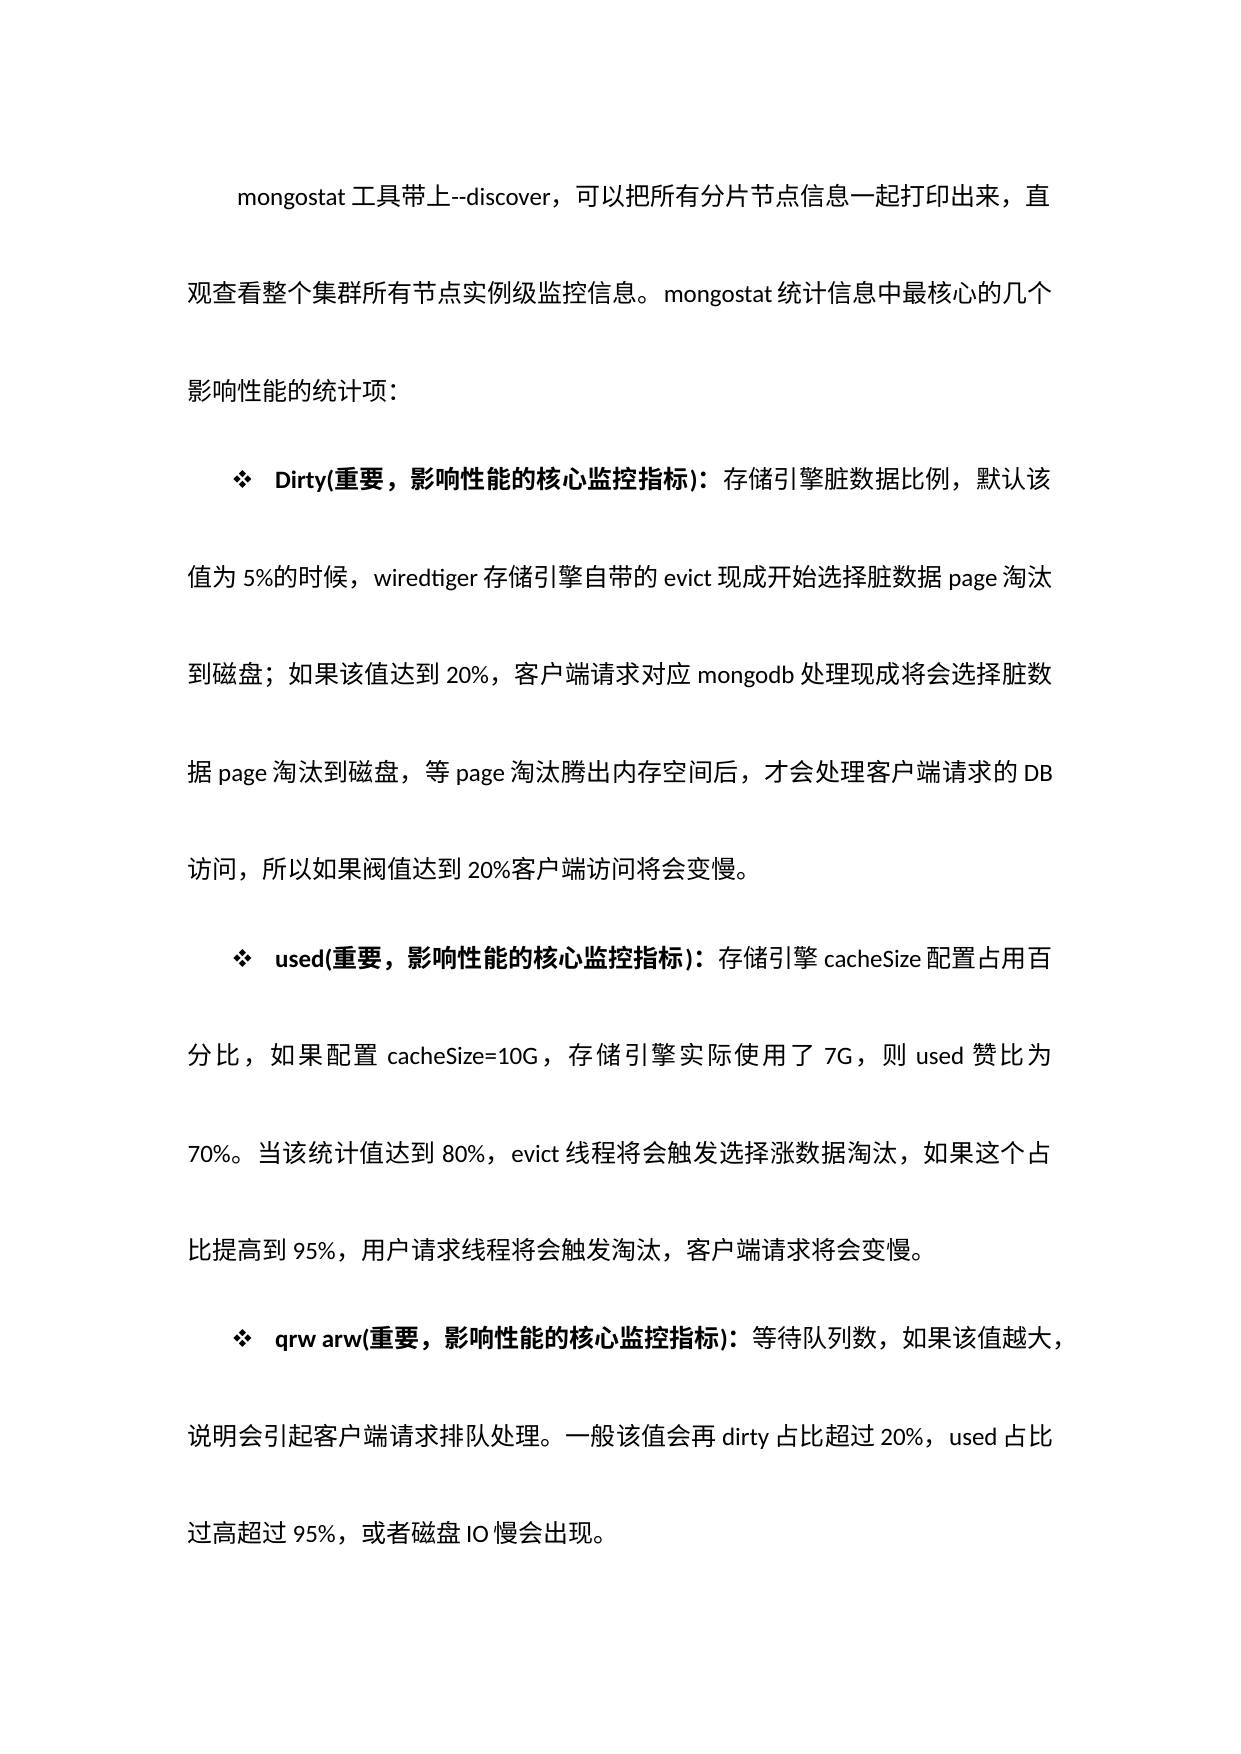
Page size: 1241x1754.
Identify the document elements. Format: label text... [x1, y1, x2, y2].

list used(重要，影响性能的核心监控指标)：存储引擎cacheSize配置占用百分比，如果配置cacheSize=10G，存储引擎实际使用了7G，则used赞比为70%。当该统计值达到80%，evict线程将会触发选择涨数据淘汰，如果这个占比提高到95%，用户请求线程将会触发淘汰，客户端请求将会变慢。 [187, 924, 1053, 1281]
list mongostat工具带上--discover，可以把所有分片节点信息一起打印出来，直观查看整个集群所有节点实例级监控信息。mongostat统计信息中最核心的几个影响性能的统计项： [187, 162, 1053, 422]
list qrw arw(重要，影响性能的核心监控指标)：等待队列数，如果该值越大，说明会引起客户端请求排队处理。一般该值会再dirty占比超过20%，used占比过高超过95%，或者磁盘IO慢会出现。 [187, 1304, 1053, 1564]
list Dirty(重要，影响性能的核心监控指标)：存储引擎脏数据比例，默认该值为5%的时候，wiredtiger存储引擎自带的evict现成开始选择脏数据page淘汰到磁盘；如果该值达到20%，客户端请求对应mongodb处理现成将会选择脏数据page淘汰到磁盘，等page淘汰腾出内存空间后，才会处理客户端请求的DB访问，所以如果阀值达到20%客户端访问将会变慢。 [187, 445, 1053, 900]
